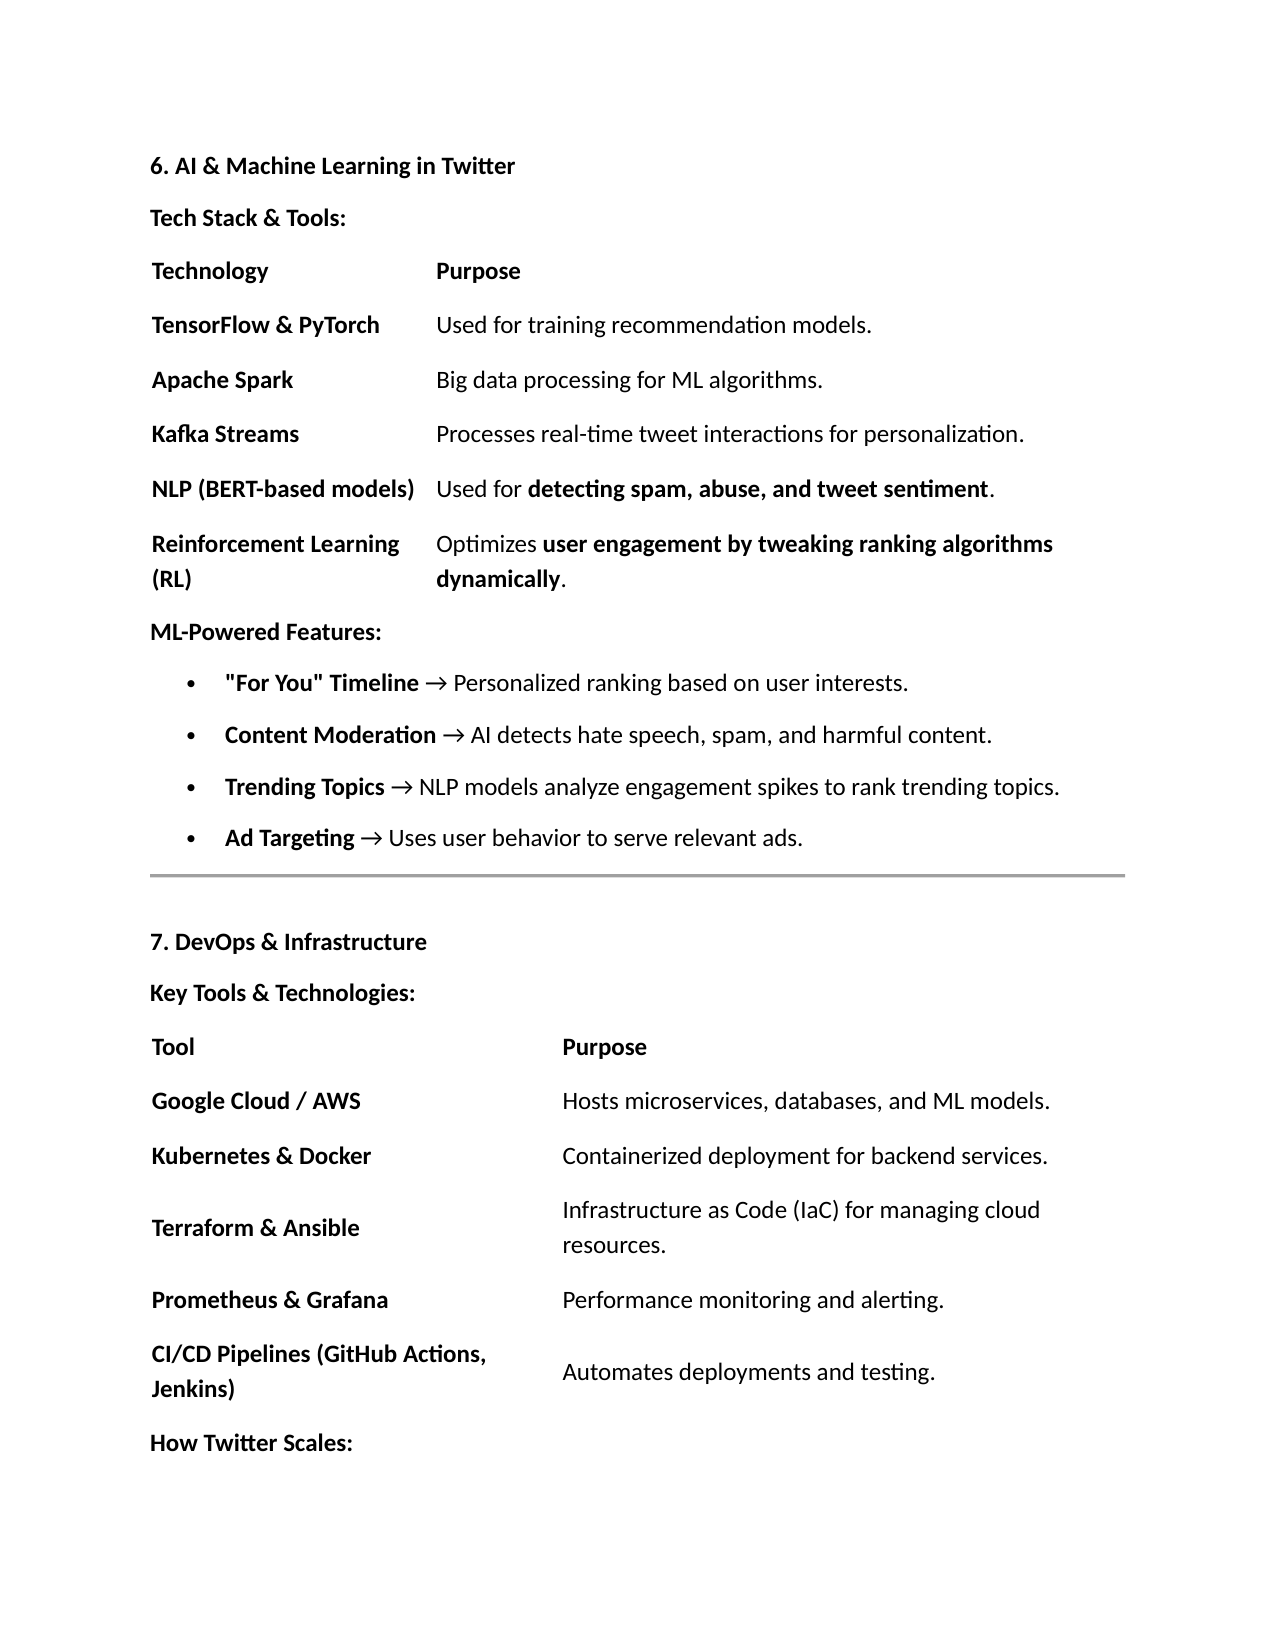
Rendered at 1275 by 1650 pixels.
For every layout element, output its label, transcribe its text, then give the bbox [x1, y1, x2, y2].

table_cell Big data processing for ML algorithms. [435, 363, 1125, 417]
text Key Tools & Technologies: [150, 977, 1125, 1008]
text 6. AI & Machine Learning in Twitter [150, 150, 1125, 181]
table_cell Kafka Streams [150, 417, 434, 472]
table_header Purpose [435, 253, 1125, 308]
table_cell Used for training recommendation models. [435, 308, 1125, 362]
table_cell TensorFlow & PyTorch [150, 308, 434, 362]
list Trending Topics → NLP models analyze engagement spikes to rank trending topics. [187, 771, 1125, 801]
list Content Moderation → AI detects hate speech, spam, and harmful content. [187, 719, 1125, 750]
table_cell Kubernetes & Docker [150, 1138, 561, 1193]
table_cell Hosts microservices, databases, and ML models. [561, 1084, 1125, 1138]
table_cell CI/CD Pipelines (GitHub Actions, Jenkins) [150, 1337, 561, 1427]
text ML-Powered Features: [150, 616, 1125, 646]
text How Twitter Scales: [150, 1427, 1125, 1457]
table_cell Automates deployments and testing. [561, 1337, 1125, 1427]
table_header Purpose [561, 1029, 1125, 1084]
table_cell Optimizes user engagement by tweaking ranking algorithms dynamically. [435, 526, 1125, 616]
table_cell Processes real-time tweet interactions for personalization. [435, 417, 1125, 472]
table_cell Google Cloud / AWS [150, 1084, 561, 1138]
table_cell Terraform & Ansible [150, 1193, 561, 1282]
table_cell Containerized deployment for backend services. [561, 1138, 1125, 1193]
table_header Tool [150, 1029, 561, 1084]
table_cell NLP (BERT-based models) [150, 472, 434, 526]
table_header Technology [150, 253, 434, 308]
table_cell Used for detecting spam, abuse, and tweet sentiment. [435, 472, 1125, 526]
list Ad Targeting → Uses user behavior to serve relevant ads. [187, 822, 1125, 853]
text 7. DevOps & Infrastructure [150, 926, 1125, 956]
text Tech Stack & Tools: [150, 202, 1125, 232]
table_cell Infrastructure as Code (IaC) for managing cloud resources. [561, 1193, 1125, 1282]
table_cell Performance monitoring and alerting. [561, 1283, 1125, 1337]
table_cell Reinforcement Learning (RL) [150, 526, 434, 616]
list "For You" Timeline → Personalized ranking based on user interests. [187, 667, 1125, 698]
table_cell Prometheus & Grafana [150, 1283, 561, 1337]
table_cell Apache Spark [150, 363, 434, 417]
